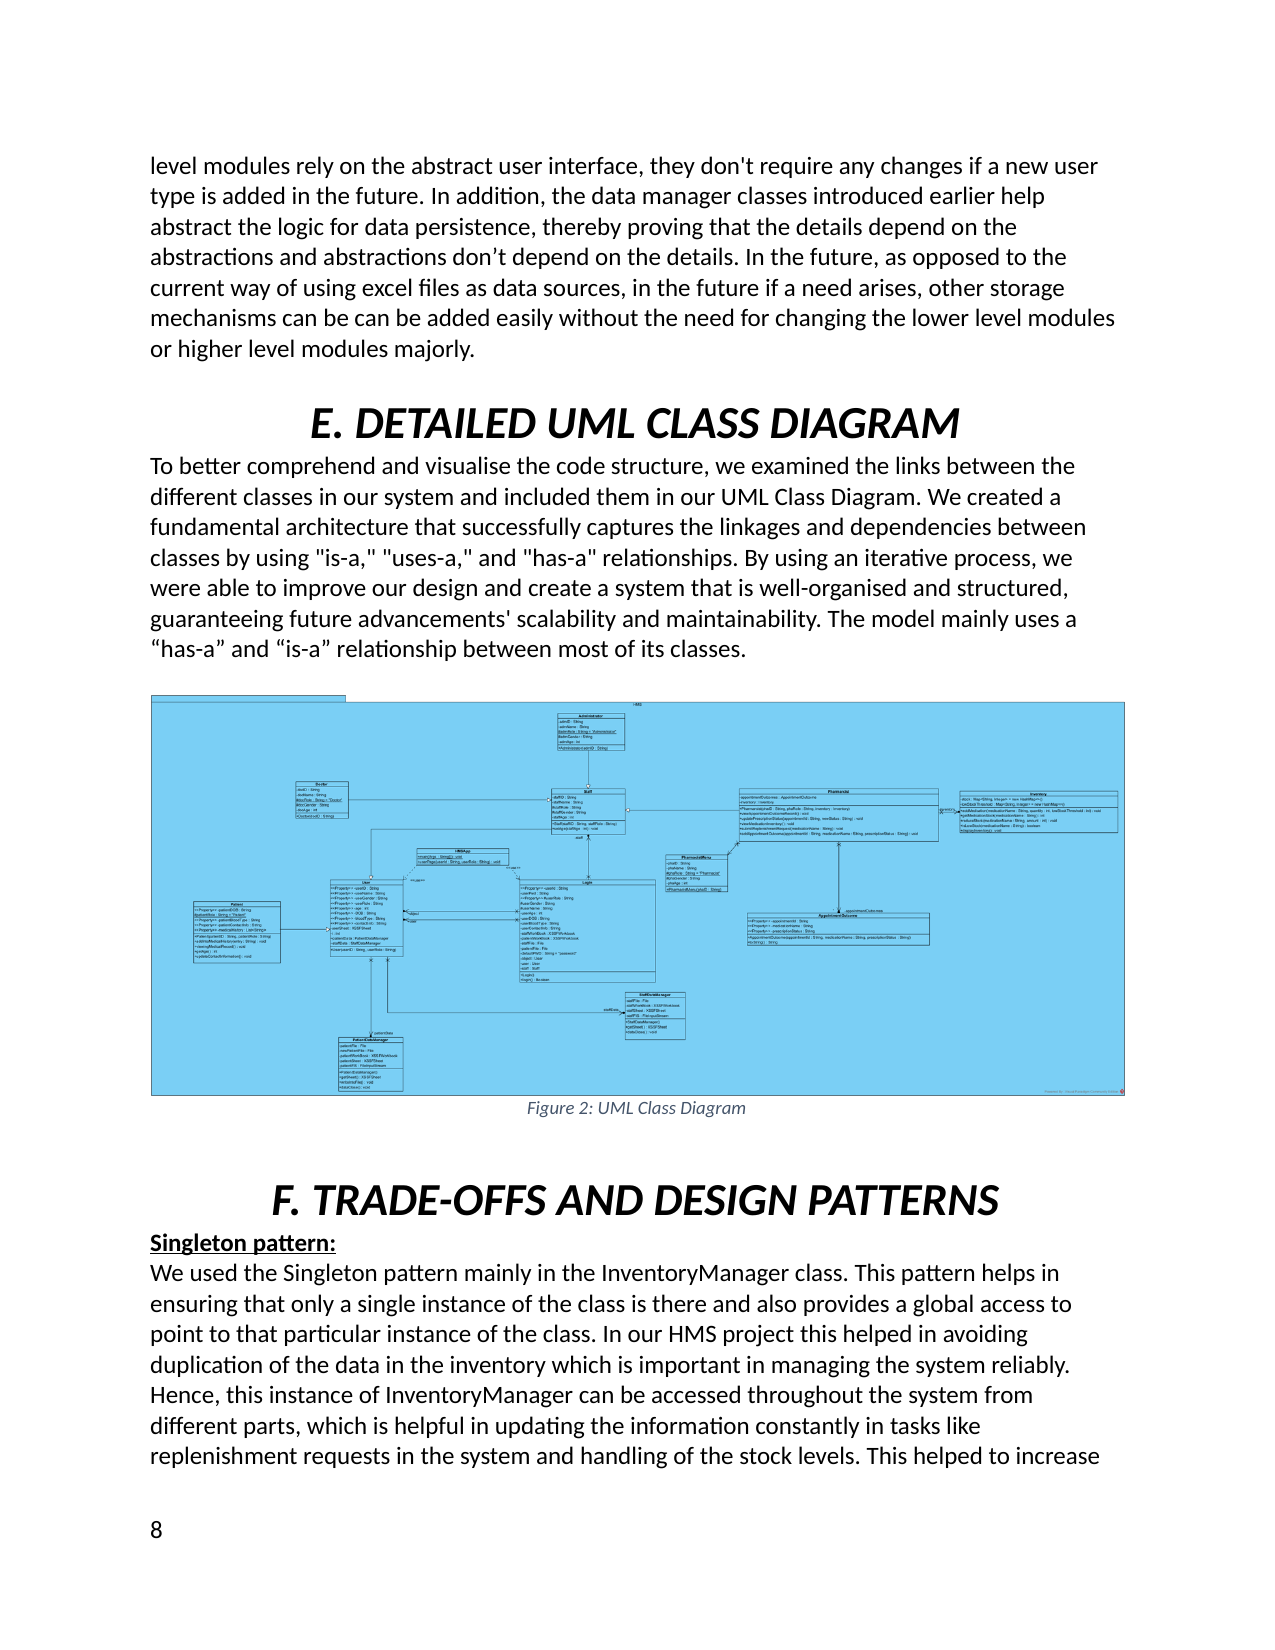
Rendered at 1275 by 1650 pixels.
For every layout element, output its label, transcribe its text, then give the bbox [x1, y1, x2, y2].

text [150, 150, 1125, 364]
text F. TRADE-OFFS AND DESIGN PATTERNS [150, 1171, 1125, 1227]
picture [150, 694, 1125, 1097]
text Figure 2: UML Class Diagram [150, 1097, 1125, 1119]
text Singleton pattern: [150, 1227, 1125, 1257]
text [150, 1257, 1125, 1471]
text To better comprehend and visualise the code structure, we examined the links between the different classes in our system and included them in our UML Class Diagram. We created a fundamental architecture that successfully captures the linkages and dependencies between classes by using "is-a," "uses-a," and "has-a" relationships. By using an iterative process, we were able to improve our design and create a system that is well-organised and structured, guaranteeing future advancements' scalability and maintainability. The model mainly uses a “has-a” and “is-a” relationship between most of its classes. [150, 450, 1125, 664]
text E. DETAILED UML CLASS DIAGRAM [150, 394, 1125, 450]
